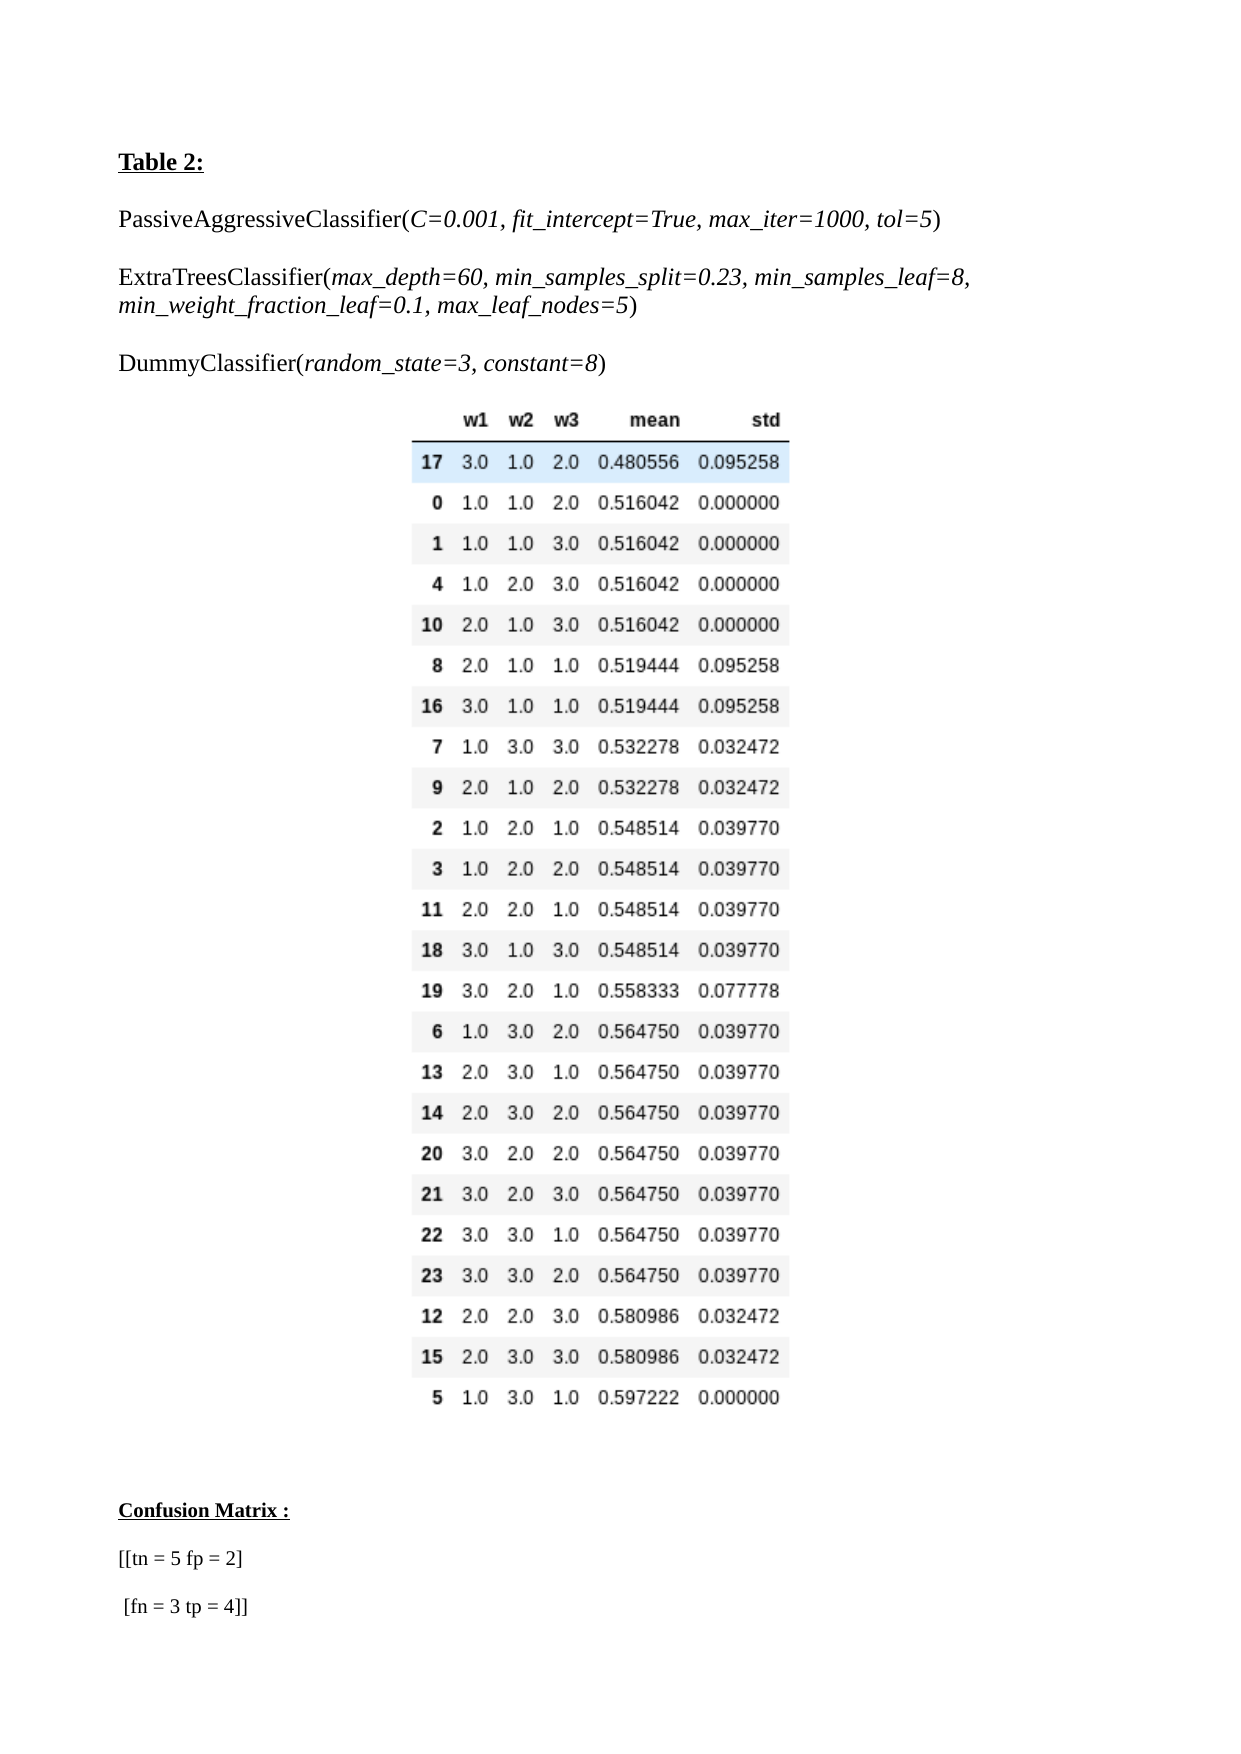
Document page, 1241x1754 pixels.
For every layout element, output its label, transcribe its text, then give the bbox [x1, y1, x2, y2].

text Confusion Matrix : [118, 1498, 1122, 1522]
text [[tn = 5 fp = 2] [118, 1546, 1122, 1570]
text ExtraTreesClassifier(max_depth=60, min_samples_split=0.23, min_samples_leaf=8, min_weight_fraction_leaf=0.1, max_leaf_nodes=5) [118, 262, 1122, 319]
text DummyClassifier(random_state=3, constant=8) [118, 348, 1122, 377]
text Table 2: [118, 147, 1122, 176]
text [fn = 3 tp = 4]] [118, 1594, 1122, 1618]
picture [395, 405, 845, 1428]
text PassiveAggressiveClassifier(C=0.001, fit_intercept=True, max_iter=1000, tol=5) [118, 204, 1122, 233]
